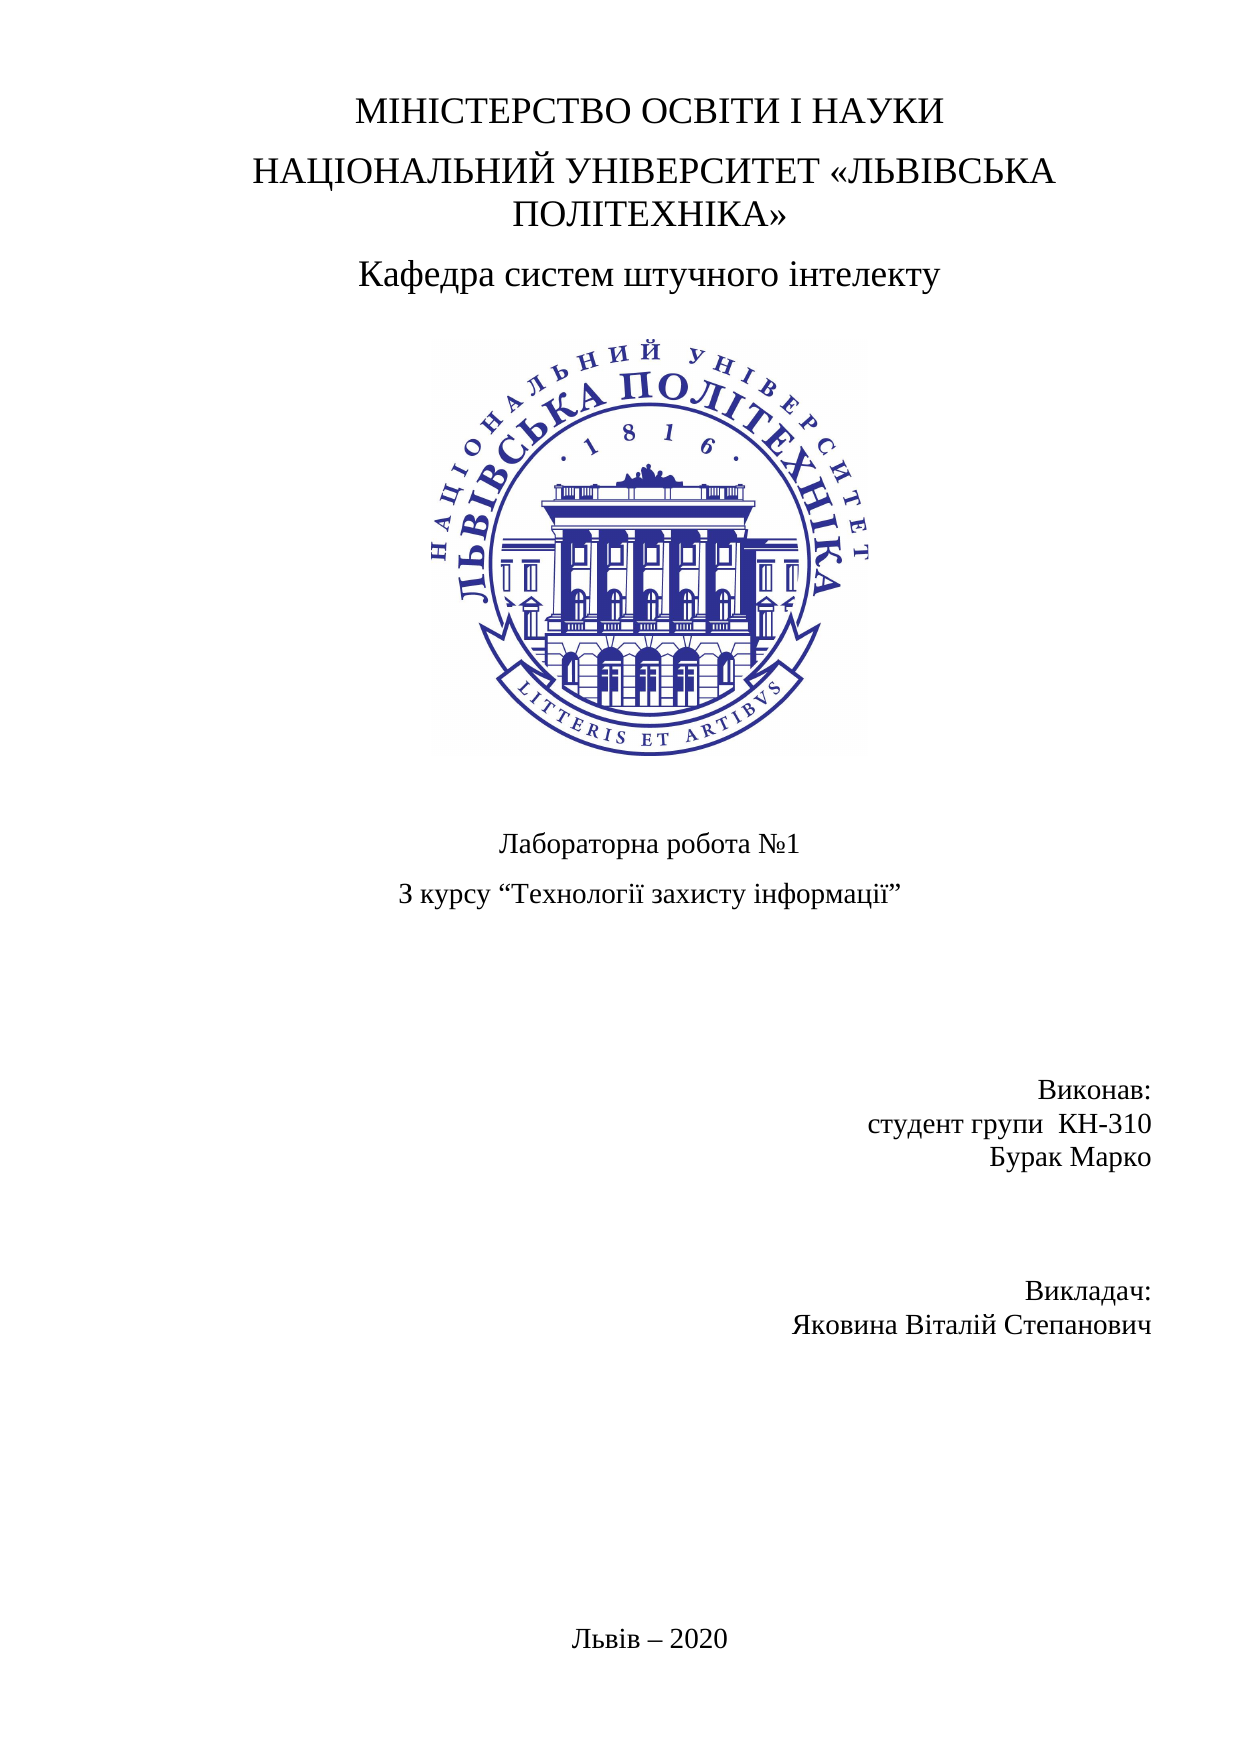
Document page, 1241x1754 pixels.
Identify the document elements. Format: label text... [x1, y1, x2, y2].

text Львів – 2020 [148, 1621, 1152, 1654]
picture [431, 339, 869, 756]
text МІНІСТЕРСТВО ОСВІТИ І НАУКИ [148, 88, 1152, 132]
text З курсу “Технології захисту інформації” [148, 876, 1152, 909]
text Викладач: [148, 1273, 1152, 1307]
text Яковина Віталій Степанович [148, 1307, 1152, 1341]
text НАЦІОНАЛЬНИЙ УНІВЕРСИТЕТ «ЛЬВІВСЬКА ПОЛІТЕХНІКА» [148, 148, 1152, 234]
text Бурак Марко [148, 1139, 1152, 1173]
text Лабораторна робота №1 [148, 826, 1152, 859]
text Кафедра систем штучного інтелекту [148, 251, 1152, 294]
text Виконав: студент групи КН-310 [148, 1072, 1152, 1139]
